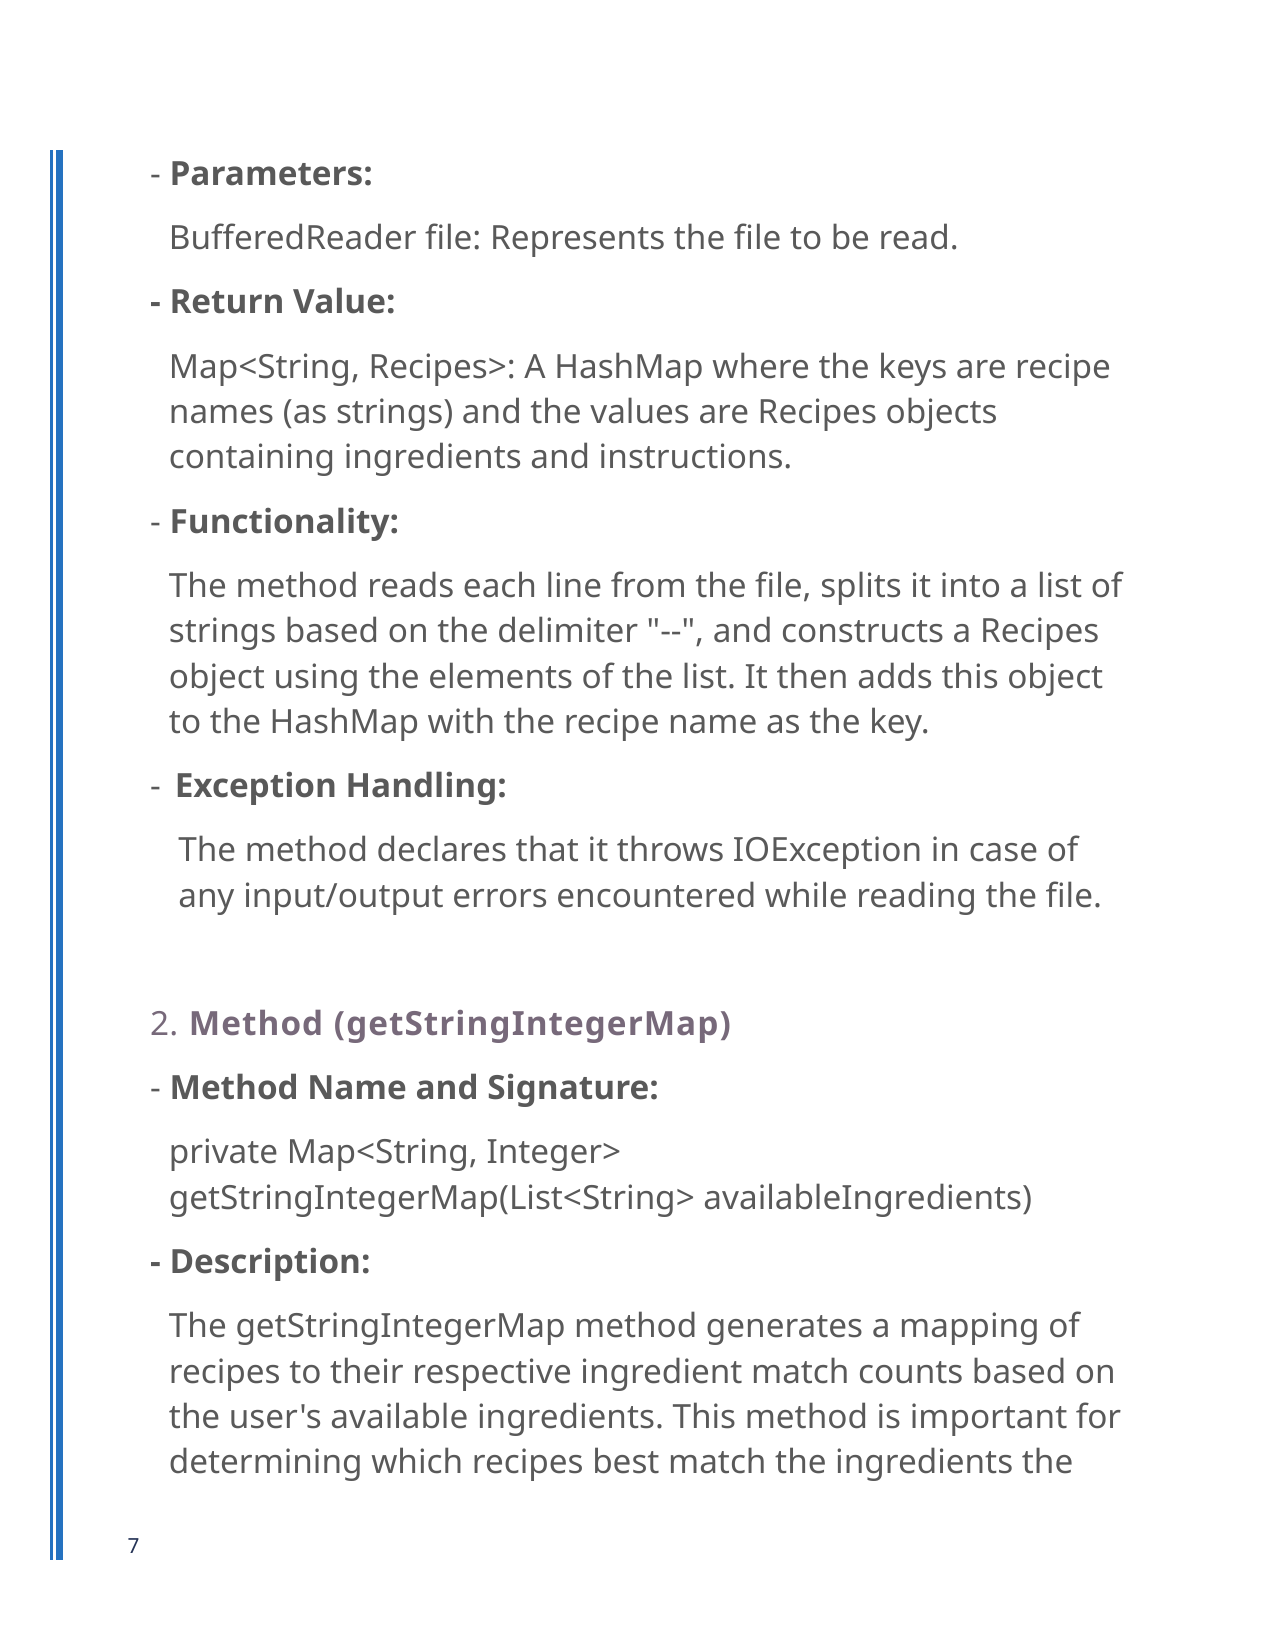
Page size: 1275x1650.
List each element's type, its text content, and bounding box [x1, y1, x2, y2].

text 2. Method (getStringIntegerMap) [150, 1000, 1125, 1045]
text - Description: [150, 1238, 1125, 1283]
text private Map<String, Integer> getStringIntegerMap(List<String> availableIngredients) [169, 1128, 1125, 1219]
text - Return Value: [150, 278, 1125, 324]
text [169, 1302, 1125, 1484]
text - Parameters: [150, 150, 1125, 195]
text The method reads each line from the file, splits it into a list of strings based on the delimiter "--", and constructs a Recipes object using the elements of the list. It then adds this object to the HashMap with the recipe name as the key. [169, 562, 1125, 743]
text Map<String, Recipes>: A HashMap where the keys are recipe names (as strings) and the values are Recipes objects containing ingredients and instructions. [169, 342, 1125, 479]
text - Exception Handling: [150, 762, 1125, 807]
text - Method Name and Signature: [150, 1064, 1125, 1109]
text - Functionality: [150, 497, 1125, 543]
text BufferedReader file: Represents the file to be read. [169, 214, 1125, 259]
text The method declares that it throws IOException in case of any input/output errors encountered while reading the file. [178, 826, 1125, 917]
